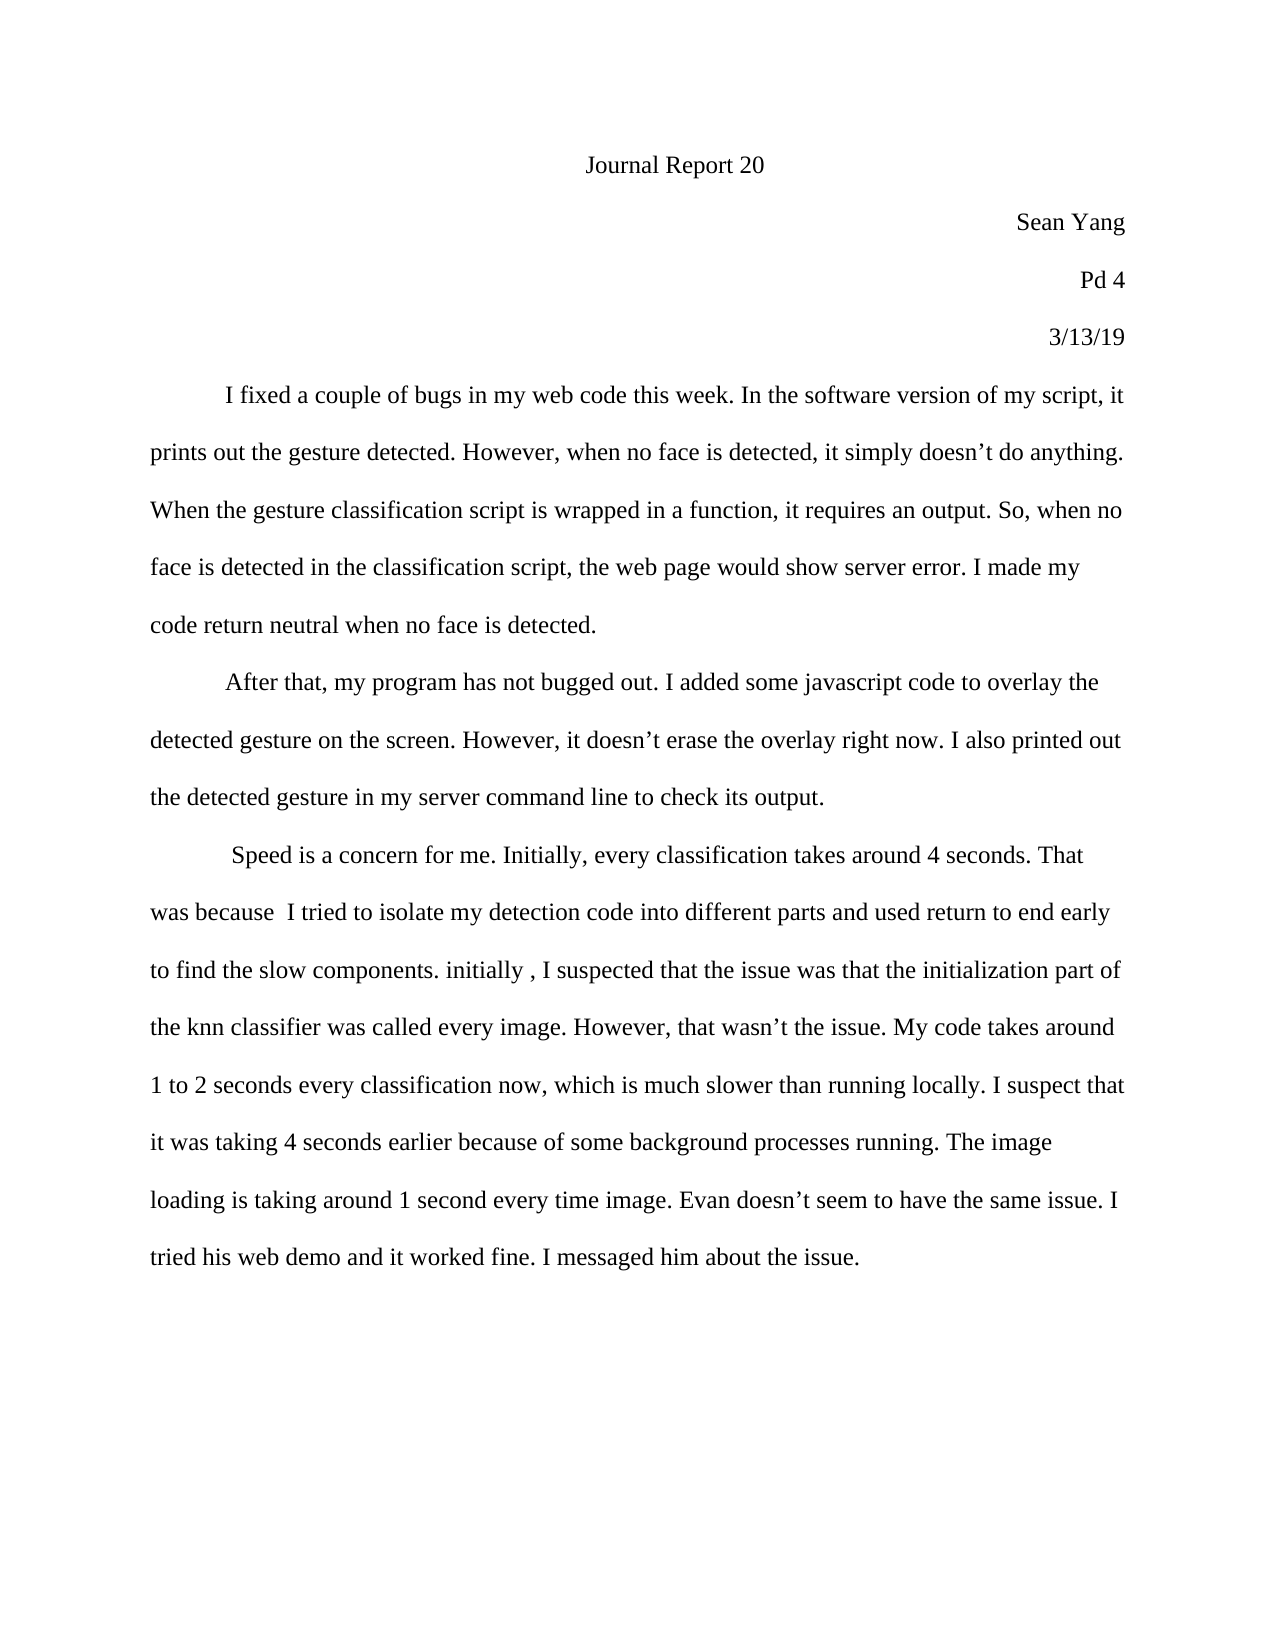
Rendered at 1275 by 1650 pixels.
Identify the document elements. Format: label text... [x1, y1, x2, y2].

text Pd 4 [150, 265, 1125, 294]
text 3/13/19 [150, 322, 1125, 351]
text Sean Yang [150, 207, 1125, 236]
text I fixed a couple of bugs in my web code this week. In the software version of my script, it prints out the gesture detected. However, when no face is detected, it simply doesn’t do anything. When the gesture classification script is wrapped in a function, it requires an output. So, when no face is detected in the classification script, the web page would show server error. I made my code return neutral when no face is detected. [150, 380, 1125, 639]
text Journal Report 20 [150, 150, 1125, 179]
text After that, my program has not bugged out. I added some javascript code to overlay the detected gesture on the screen. However, it doesn’t erase the overlay right now. I also printed out the detected gesture in my server command line to check its output. [150, 667, 1125, 811]
text Speed is a concern for me. Initially, every classification takes around 4 seconds. That was because I tried to isolate my detection code into different parts and used return to end early to find the slow components. initially , I suspected that the issue was that the initialization part of the knn classifier was called every image. However, that wasn’t the issue. My code takes around 1 to 2 seconds every classification now, which is much slower than running locally. I suspect that it was taking 4 seconds earlier because of some background processes running. The image loading is taking around 1 second every time image. Evan doesn’t seem to have the same issue. I tried his web demo and it worked fine. I messaged him about the issue. [150, 840, 1125, 1271]
